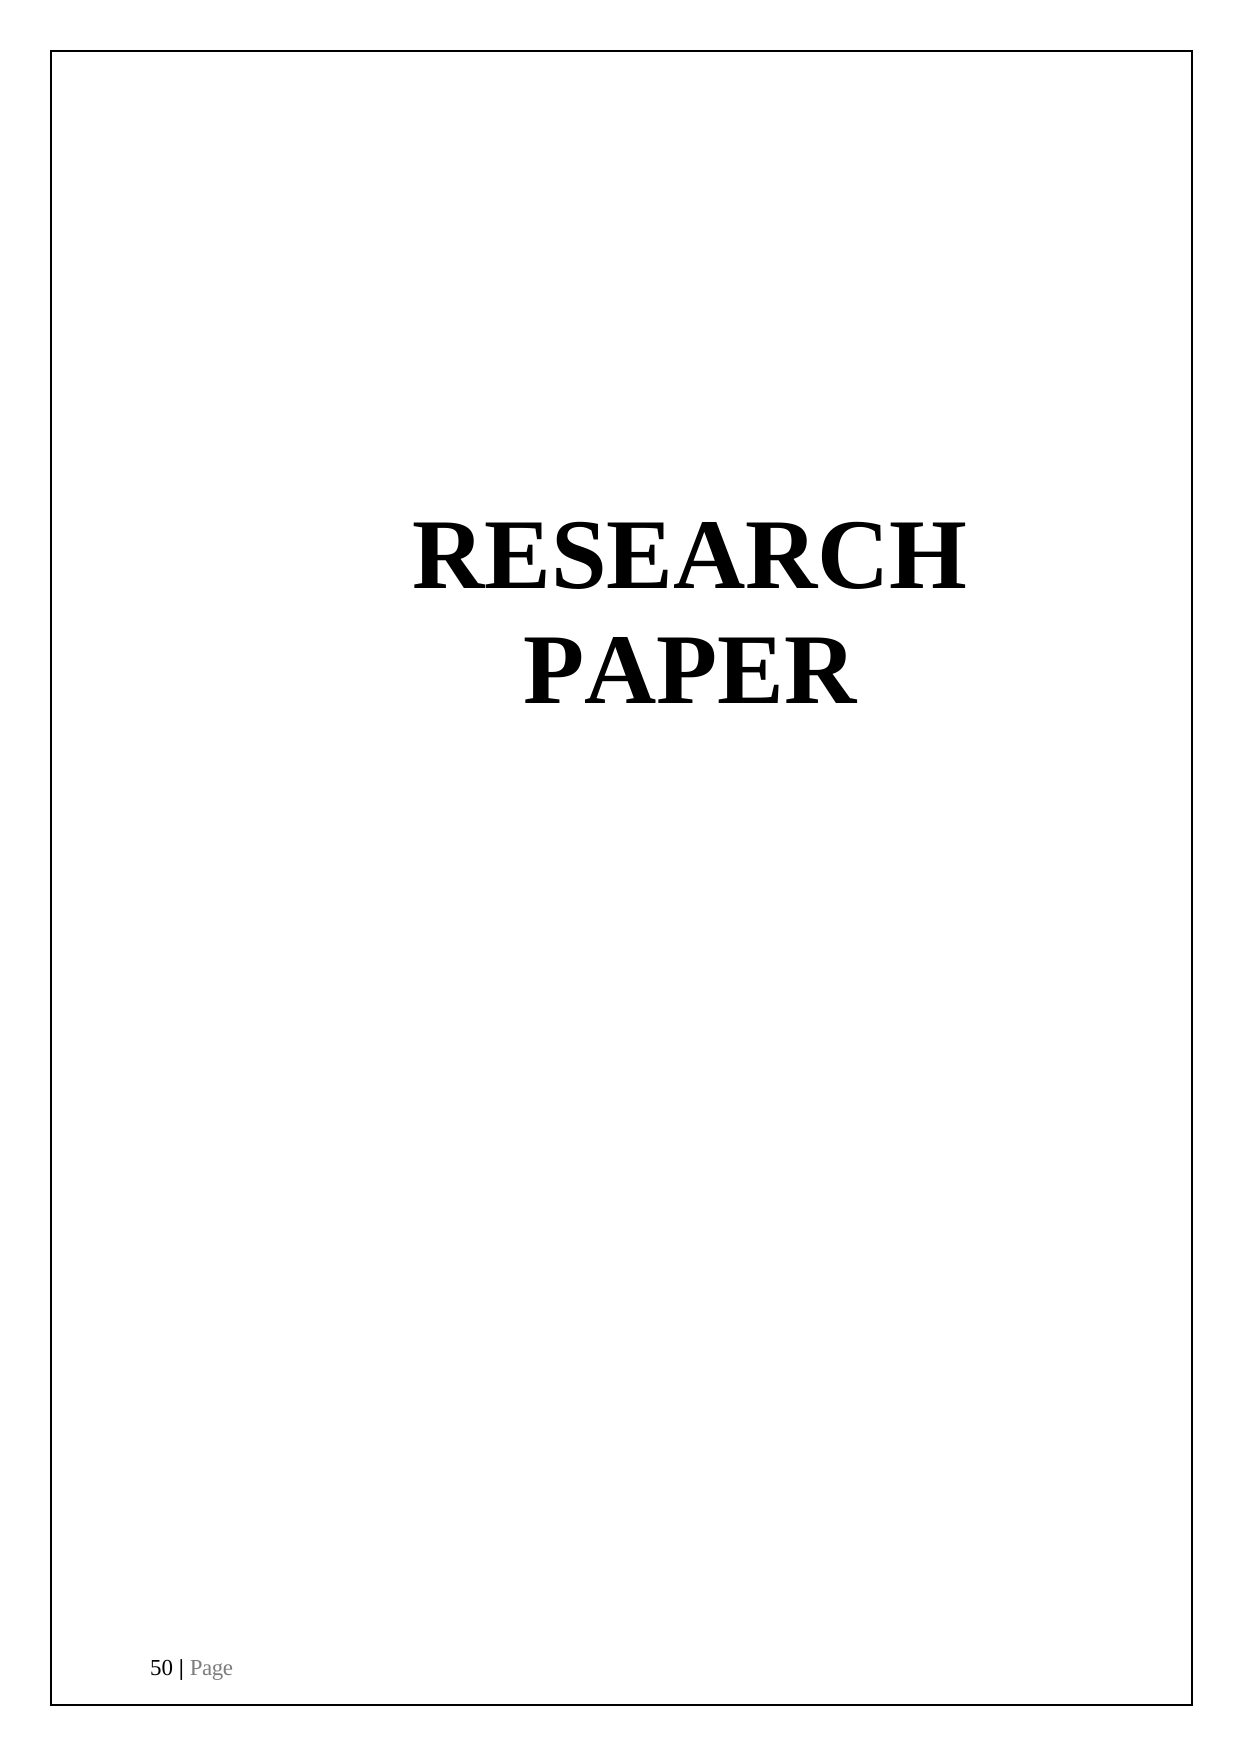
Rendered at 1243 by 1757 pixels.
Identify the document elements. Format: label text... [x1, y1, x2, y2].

subtitle RESEARCH PAPER [412, 495, 1130, 725]
